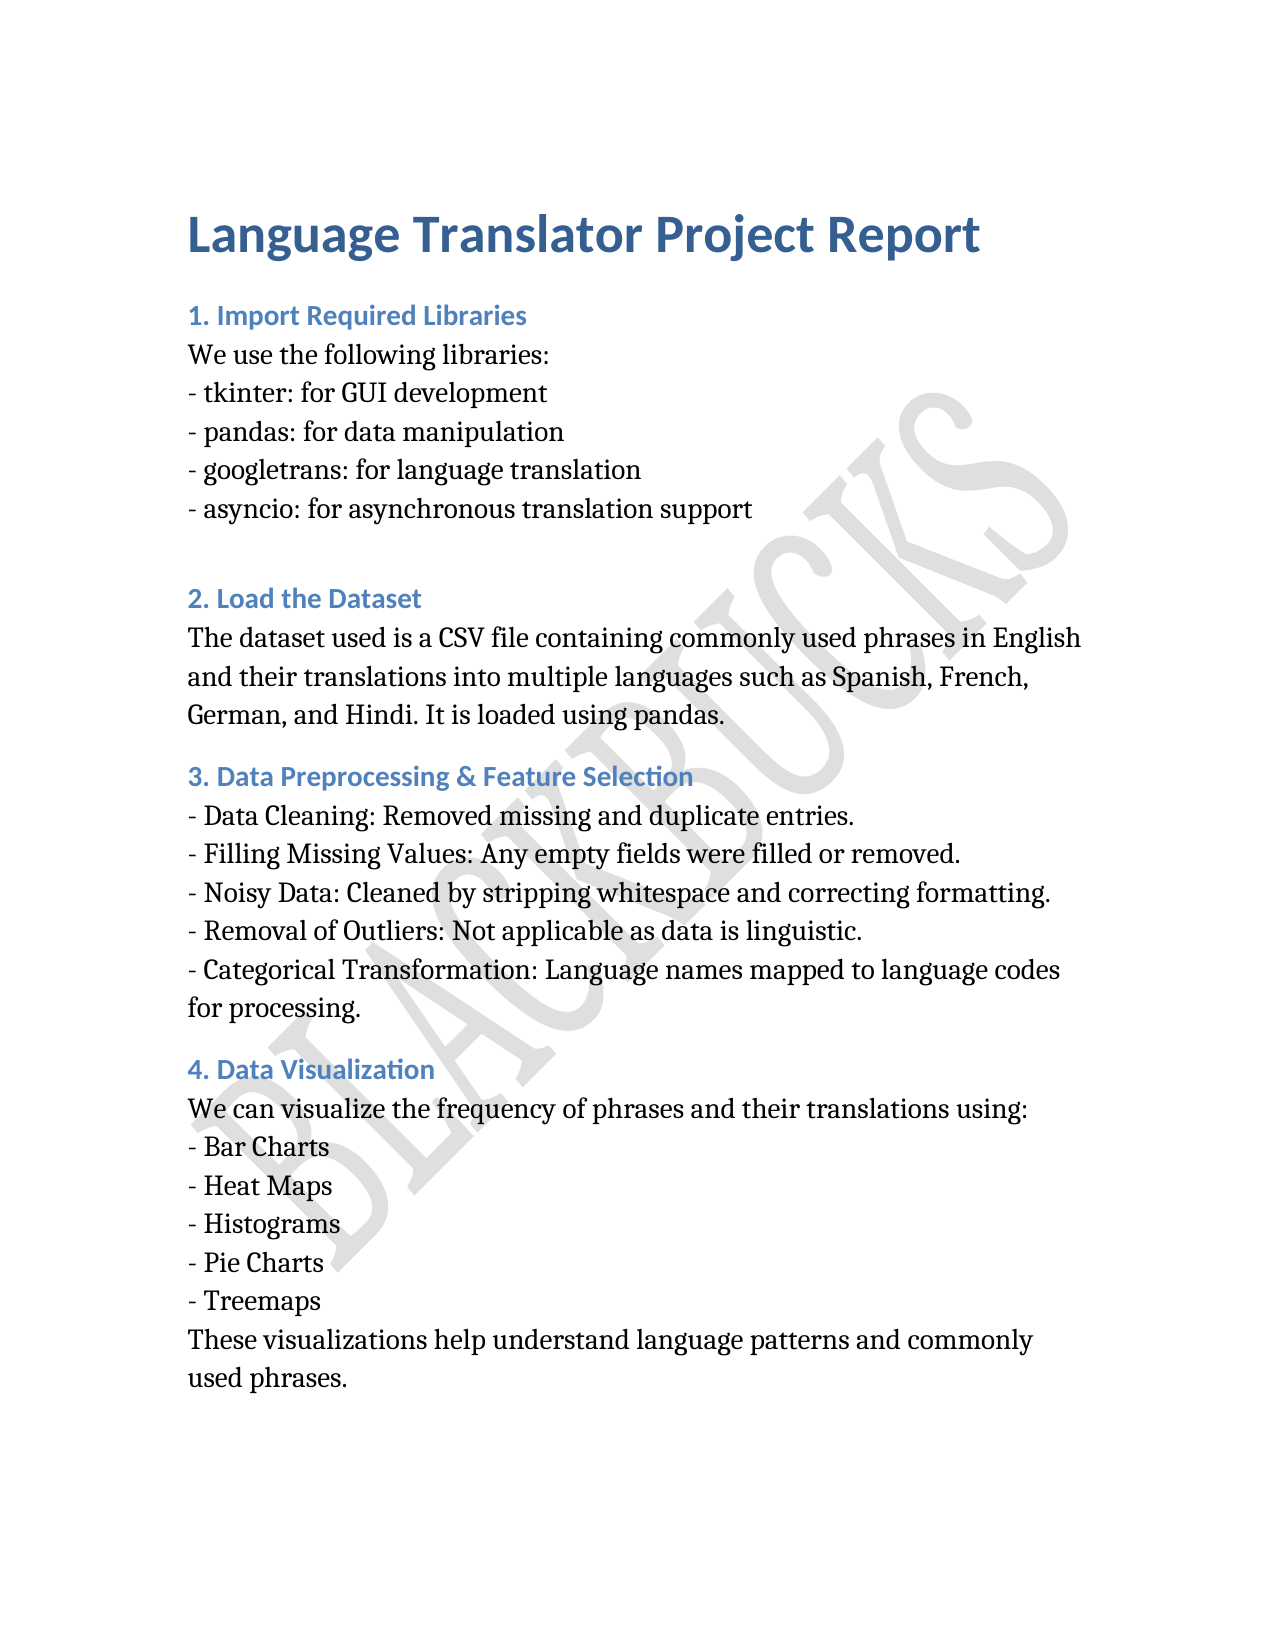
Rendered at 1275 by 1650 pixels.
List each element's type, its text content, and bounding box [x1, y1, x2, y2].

subtitle 2. Load the Dataset [187, 580, 1087, 616]
subtitle Language Translator Project Report [187, 200, 1087, 266]
text We can visualize the frequency of phrases and their translations using: - Bar Charts - Heat Maps - Histograms - Pie Charts - Treemaps These visualizations help understand language patterns and commonly used phrases. [187, 1092, 1087, 1395]
subtitle 4. Data Visualization [187, 1051, 1087, 1086]
text We use the following libraries: - tkinter: for GUI development - pandas: for data manipulation - googletrans: for language translation - asyncio: for asynchronous translation support [187, 338, 1087, 556]
subtitle 1. Import Required Libraries [187, 297, 1087, 332]
text - Data Cleaning: Removed missing and duplicate entries. - Filling Missing Values: Any empty fields were filled or removed. - Noisy Data: Cleaned by stripping whitespace and correcting formatting. - Removal of Outliers: Not applicable as data is linguistic. - Categorical Transformation: Language names mapped to language codes for processing. [187, 799, 1087, 1025]
subtitle 3. Data Preprocessing & Feature Selection [187, 758, 1087, 793]
text The dataset used is a CSV file containing commonly used phrases in English and their translations into multiple languages such as Spanish, French, German, and Hindi. It is loaded using pandas. [187, 621, 1087, 732]
